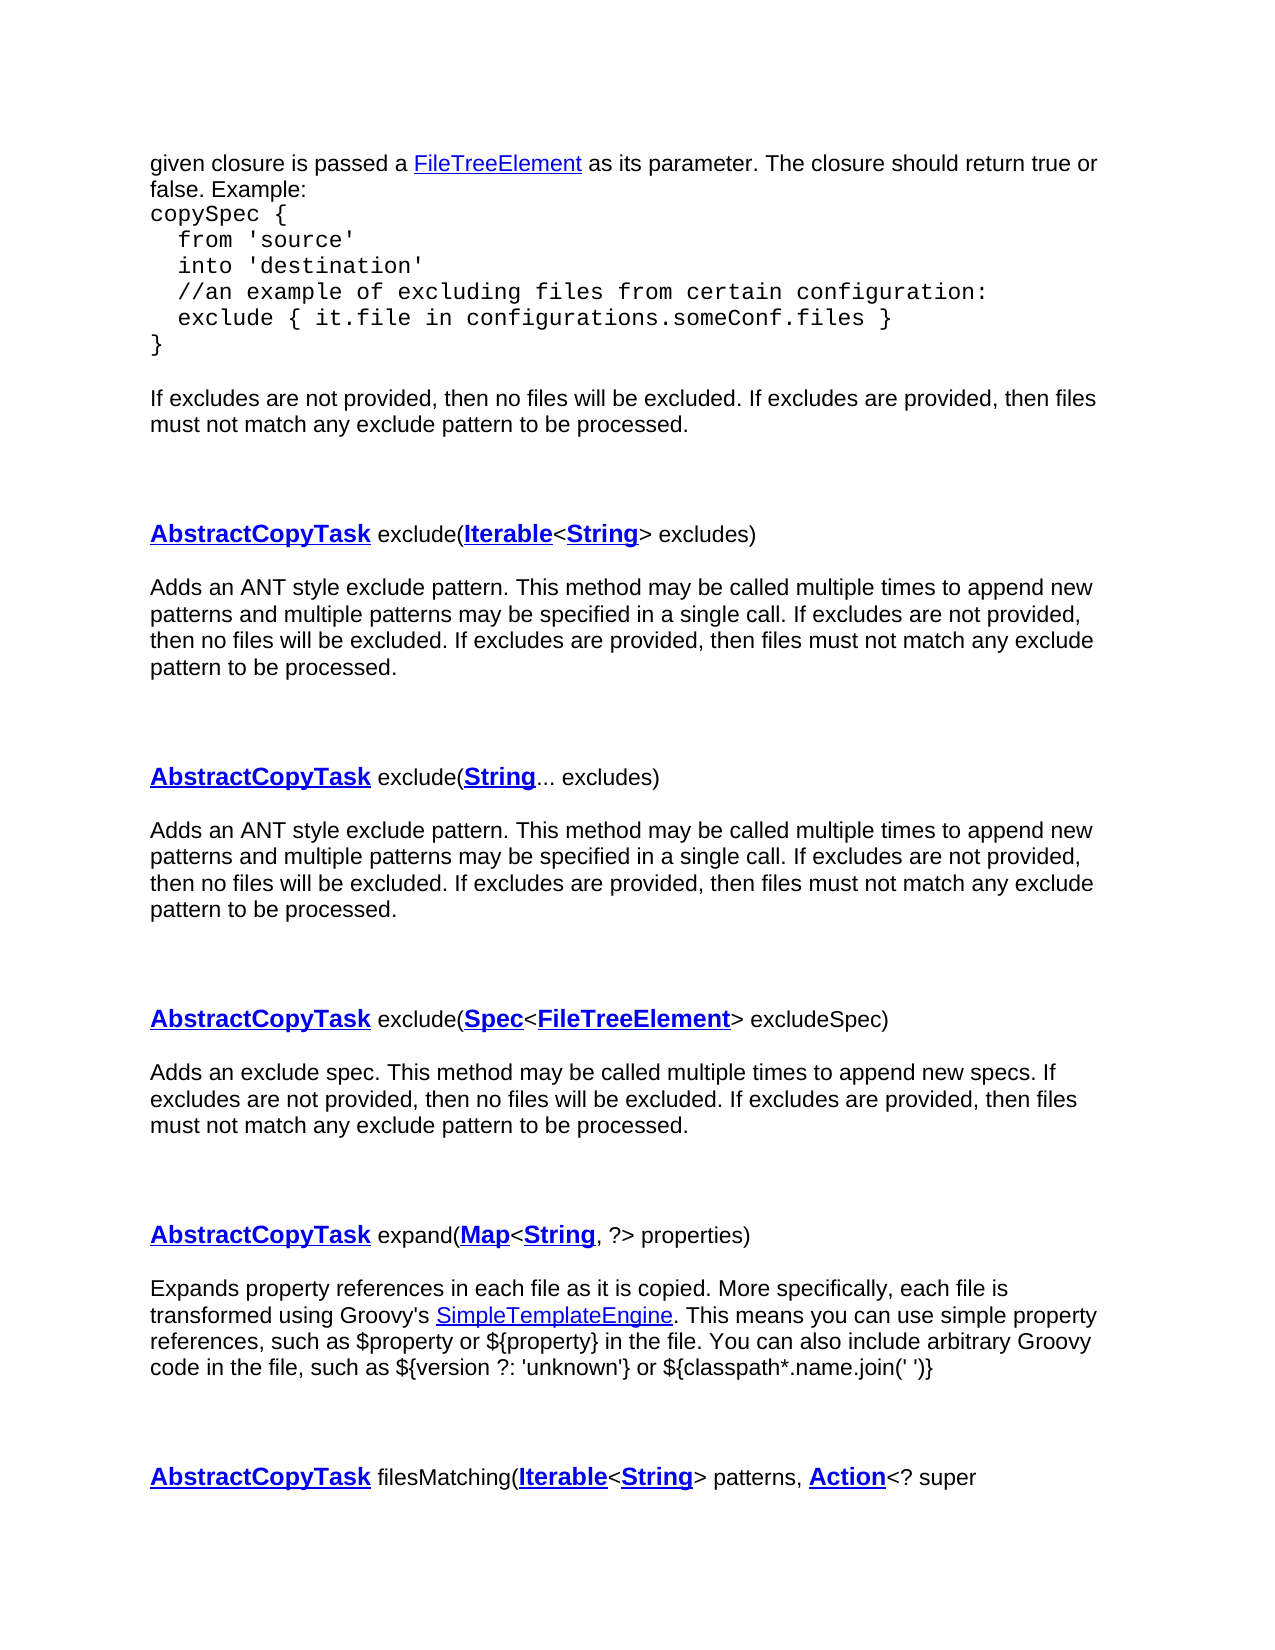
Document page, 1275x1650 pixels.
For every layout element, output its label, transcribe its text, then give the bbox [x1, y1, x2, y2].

text If excludes are not provided, then no files will be excluded. If excludes are provided, then files must not match any exclude pattern to be processed. [150, 385, 1125, 437]
text Adds an ANT style exclude pattern. This method may be called multiple times to append new patterns and multiple patterns may be specified in a single call. If excludes are not provided, then no files will be excluded. If excludes are provided, then files must not match any exclude pattern to be processed. [150, 574, 1125, 680]
text Adds an exclude spec. This method may be called multiple times to append new specs. If excludes are not provided, then no files will be excluded. If excludes are provided, then files must not match any exclude pattern to be processed. [150, 1059, 1125, 1138]
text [150, 150, 1125, 203]
text AbstractCopyTask exclude(Spec<FileTreeElement> excludeSpec) [150, 1004, 1125, 1033]
text AbstractCopyTask exclude(Iterable<String> excludes) [150, 519, 1125, 548]
text copySpec { from 'source' into 'destination' //an example of excluding files from certain configuration: exclude { it.file in configurations.someConf.files } } [150, 203, 1125, 385]
text Adds an ANT style exclude pattern. This method may be called multiple times to append new patterns and multiple patterns may be specified in a single call. If excludes are not provided, then no files will be excluded. If excludes are provided, then files must not match any exclude pattern to be processed. [150, 817, 1125, 922]
text AbstractCopyTask expand(Map<String, ?> properties) [150, 1220, 1125, 1249]
text AbstractCopyTask exclude(String... excludes) [150, 761, 1125, 790]
text Expands property references in each file as it is copied. More specifically, each file is transformed using Groovy's SimpleTemplateEngine. This means you can use simple property references, such as $property or ${property} in the file. You can also include arbitrary Groovy code in the file, such as ${version ?: 'unknown'} or ${classpath*.name.join(' ')} [150, 1275, 1125, 1381]
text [150, 1462, 1125, 1491]
